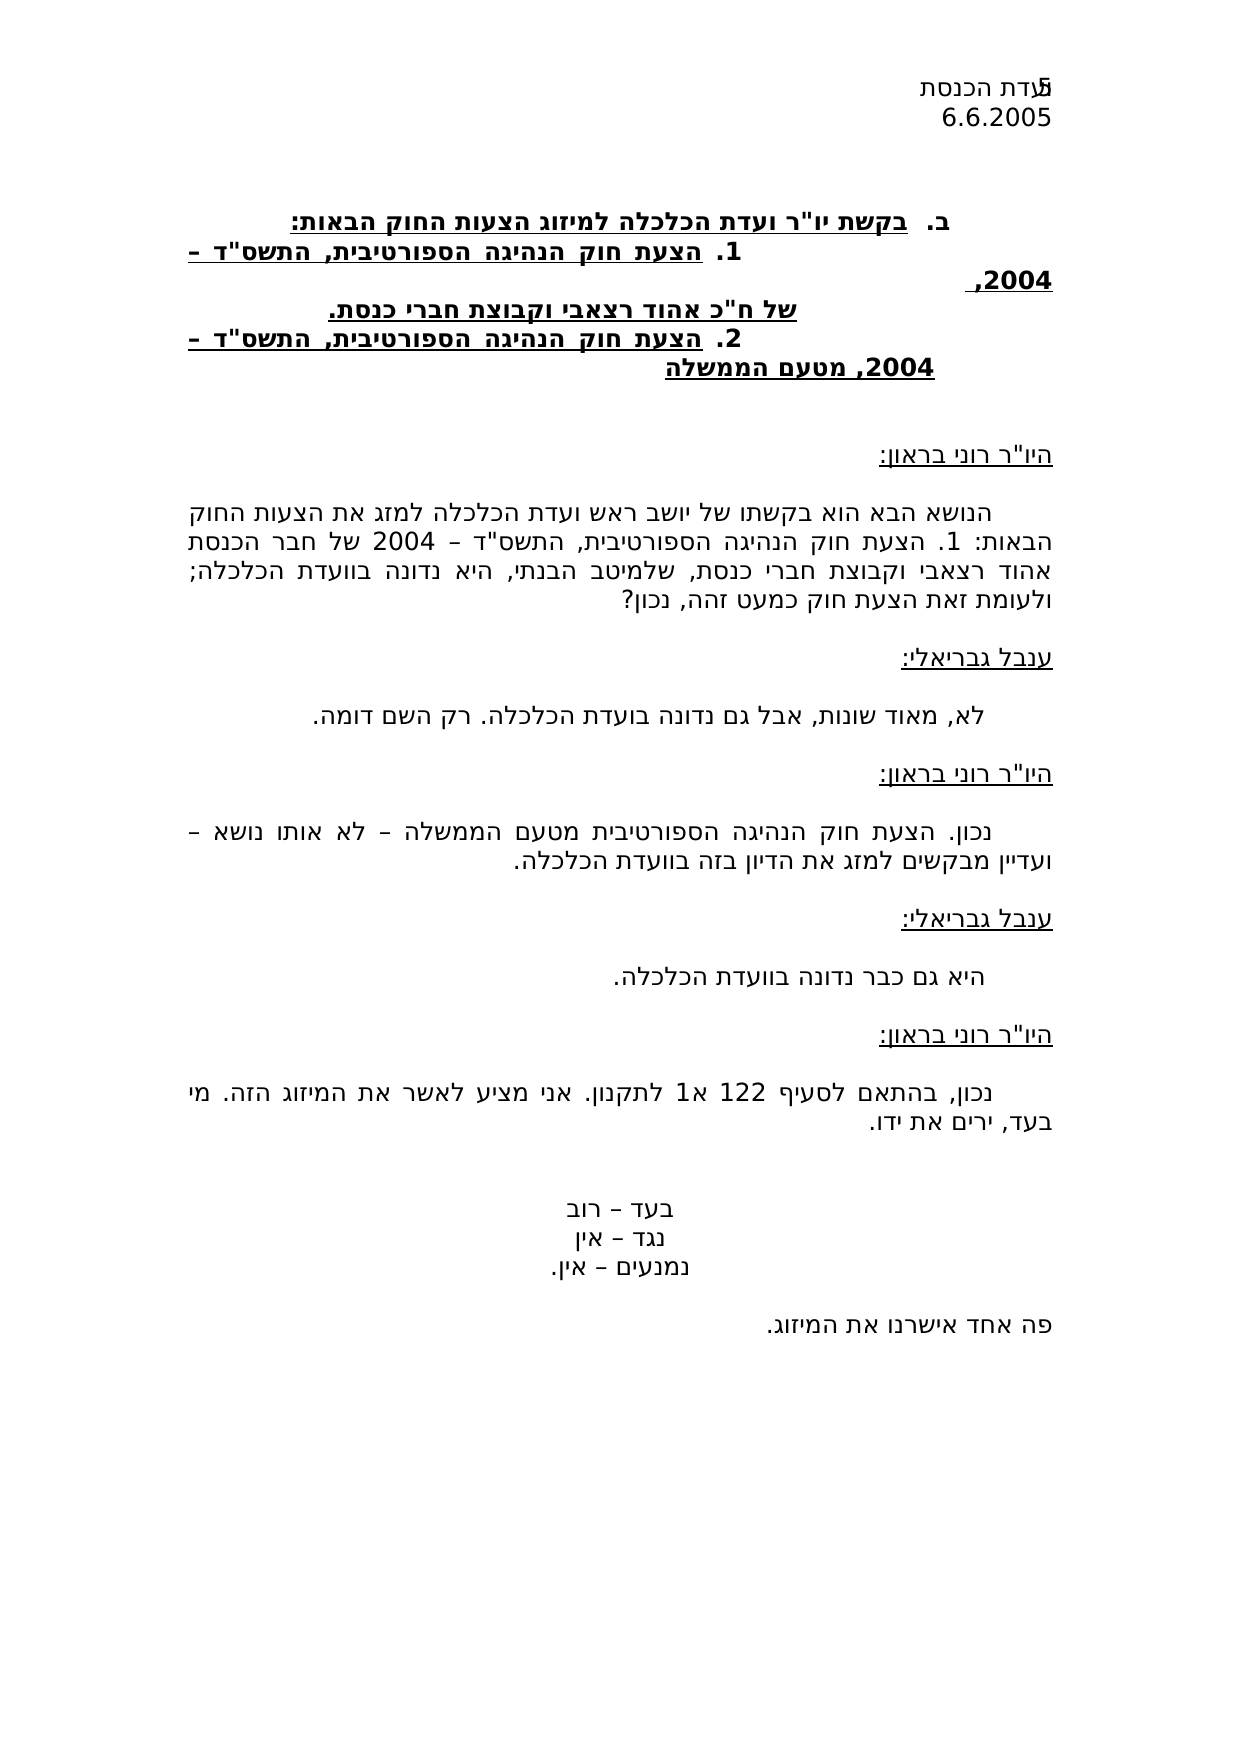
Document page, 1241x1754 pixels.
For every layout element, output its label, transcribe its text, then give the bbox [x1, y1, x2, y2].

text נכון. הצעת חוק הנהיגה הספורטיבית מטעם הממשלה – לא אותו נושא – ועדיין מבקשים למזג את הדיון בזה בוועדת הכלכלה. [187, 817, 1053, 875]
text היו"ר רוני בראון: [187, 759, 1053, 788]
text ענבל גבריאלי: [187, 904, 1053, 933]
text של ח"כ אהוד רצאבי וקבוצת חברי כנסת. [187, 295, 876, 324]
text בעד – רוב [187, 1194, 1053, 1223]
text ב. בקשת יו"ר ועדת הכלכלה למיזוג הצעות החוק הבאות: [187, 207, 1053, 237]
text היו"ר רוני בראון: [187, 1020, 1053, 1049]
text לא, מאוד שונות, אבל גם נדונה בועדת הכלכלה. רק השם דומה. [187, 701, 1053, 730]
text הנושא הבא הוא בקשתו של יושב ראש ועדת הכלכלה למזג את הצעות החוק הבאות: 1. הצעת חוק הנהיגה הספורטיבית, התשס"ד – 2004 של חבר הכנסת אהוד רצאבי וקבוצת חברי כנסת, שלמיטב הבנתי, היא נדונה בוועדת הכלכלה; ולעומת זאת הצעת חוק כמעט זהה, נכון? [187, 498, 1053, 614]
text נמנעים – אין. [187, 1252, 1053, 1281]
text פה אחד אישרנו את המיזוג. [187, 1310, 1053, 1339]
text היא גם כבר נדונה בוועדת הכלכלה. [187, 962, 1053, 991]
text 1. הצעת חוק הנהיגה הספורטיבית, התשס"ד – 2004, [187, 237, 1053, 295]
text נגד – אין [187, 1223, 1053, 1252]
text נכון, בהתאם לסעיף 122 א1 לתקנון. אני מציע לאשר את המיזוג הזה. מי בעד, ירים את ידו. [187, 1078, 1053, 1136]
text ענבל גבריאלי: [187, 643, 1053, 672]
text היו"ר רוני בראון: [187, 440, 1053, 469]
text 2. הצעת חוק הנהיגה הספורטיבית, התשס"ד – 2004, מטעם הממשלה [187, 324, 934, 382]
